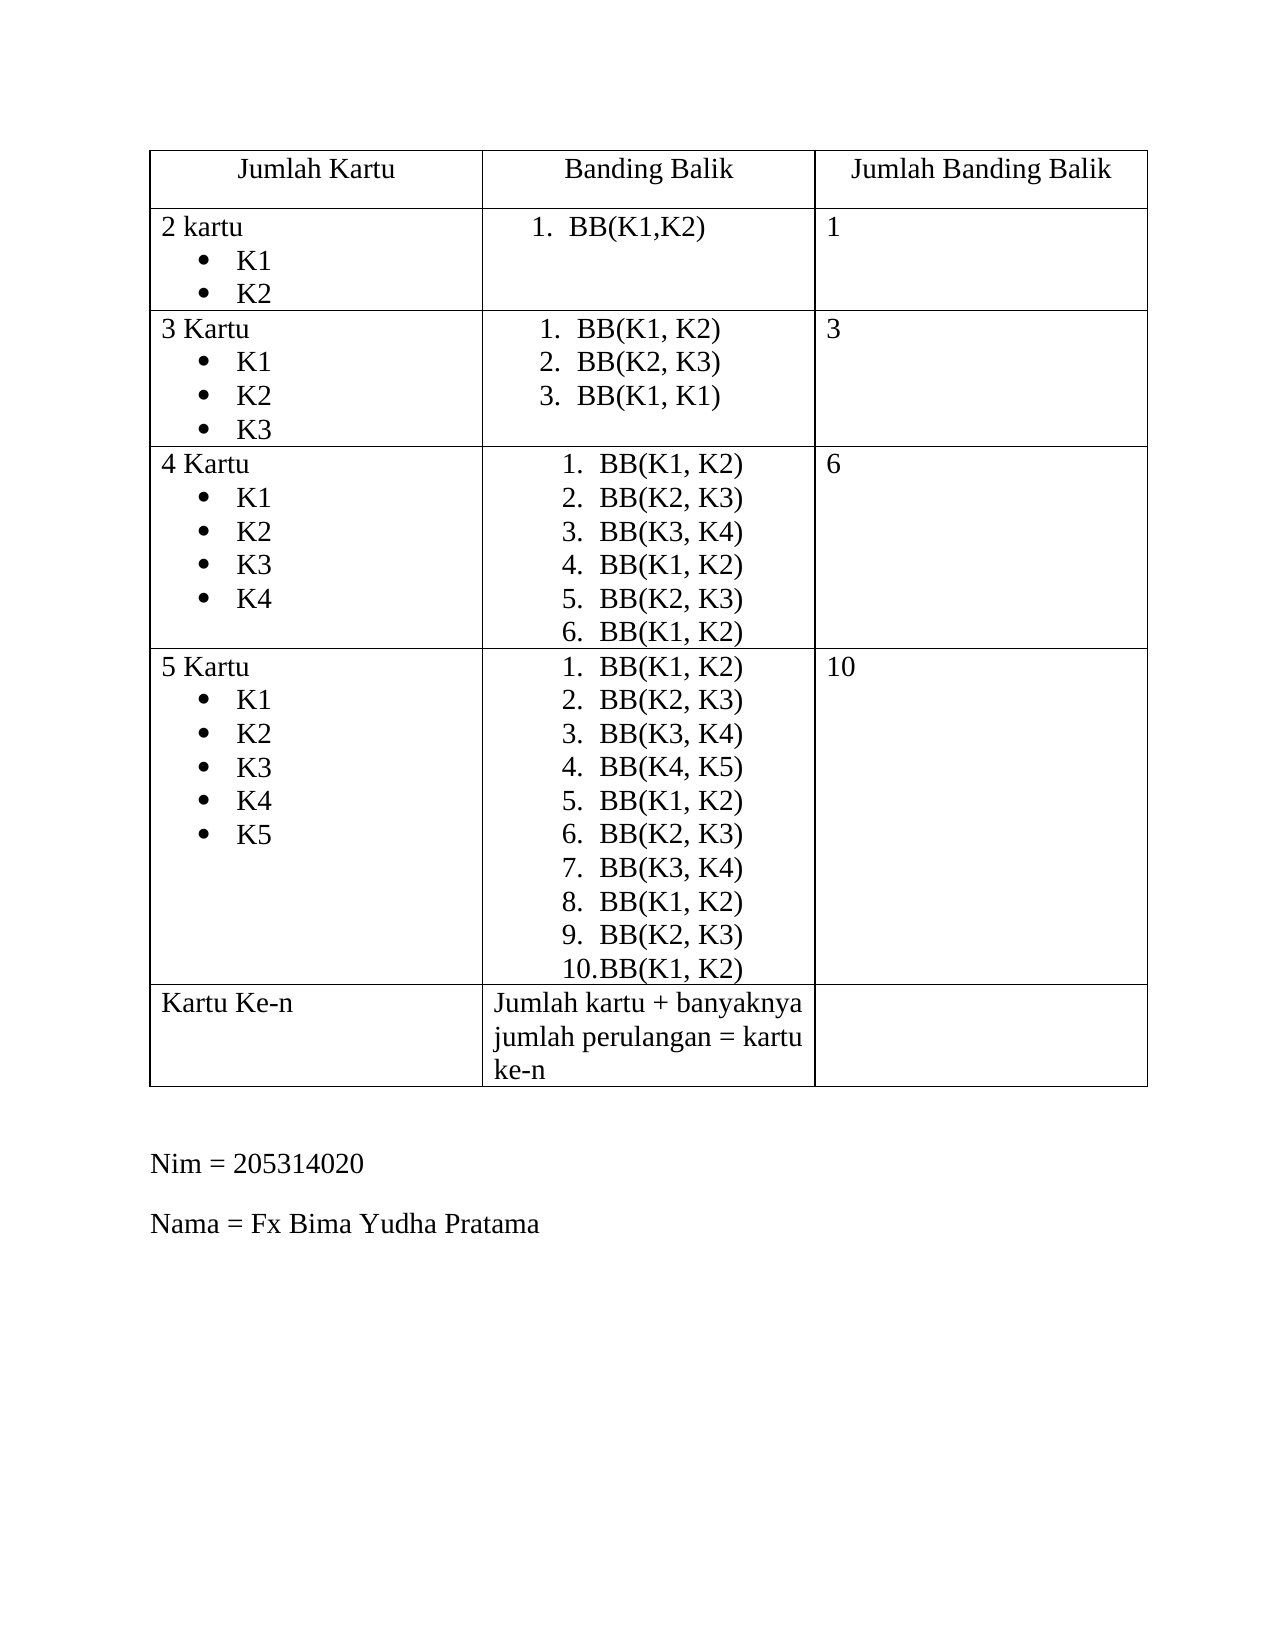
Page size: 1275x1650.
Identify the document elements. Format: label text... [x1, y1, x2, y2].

table_cell 1 [816, 209, 1147, 310]
table_cell 5 Kartu K1 K2 K3 K4 K5 [151, 649, 482, 984]
table_cell 4 Kartu K1 K2 K3 K4 [151, 447, 482, 648]
table_cell 10 [816, 649, 1147, 984]
table_header Banding Balik [483, 151, 814, 208]
table_header Jumlah Kartu [151, 151, 482, 208]
text Nama = Fx Bima Yudha Pratama [150, 1206, 1125, 1239]
table_cell BB(K1, K2) BB(K2, K3) BB(K3, K4) BB(K1, K2) BB(K2, K3) BB(K1, K2) [483, 447, 814, 648]
table_header Jumlah Banding Balik [816, 151, 1147, 208]
table_cell BB(K1, K2) BB(K2, K3) BB(K3, K4) BB(K4, K5) BB(K1, K2) BB(K2, K3) BB(K3, K4) BB(K1, K2) BB(K2, K3) BB(K1, K2) [483, 649, 814, 984]
table_cell 3 Kartu K1 K2 K3 [151, 311, 482, 446]
table_cell 3 [816, 311, 1147, 446]
table_cell 6 [816, 447, 1147, 648]
text Nim = 205314020 [150, 1146, 1125, 1180]
table_cell Kartu Ke-n [151, 985, 482, 1086]
table_cell BB(K1,K2) [483, 209, 814, 310]
table_cell [816, 985, 1147, 1086]
table_cell Jumlah kartu + banyaknya jumlah perulangan = kartu ke-n [483, 985, 814, 1086]
table_cell BB(K1, K2) BB(K2, K3) BB(K1, K1) [483, 311, 814, 446]
table_cell 2 kartu K1 K2 [151, 209, 482, 310]
